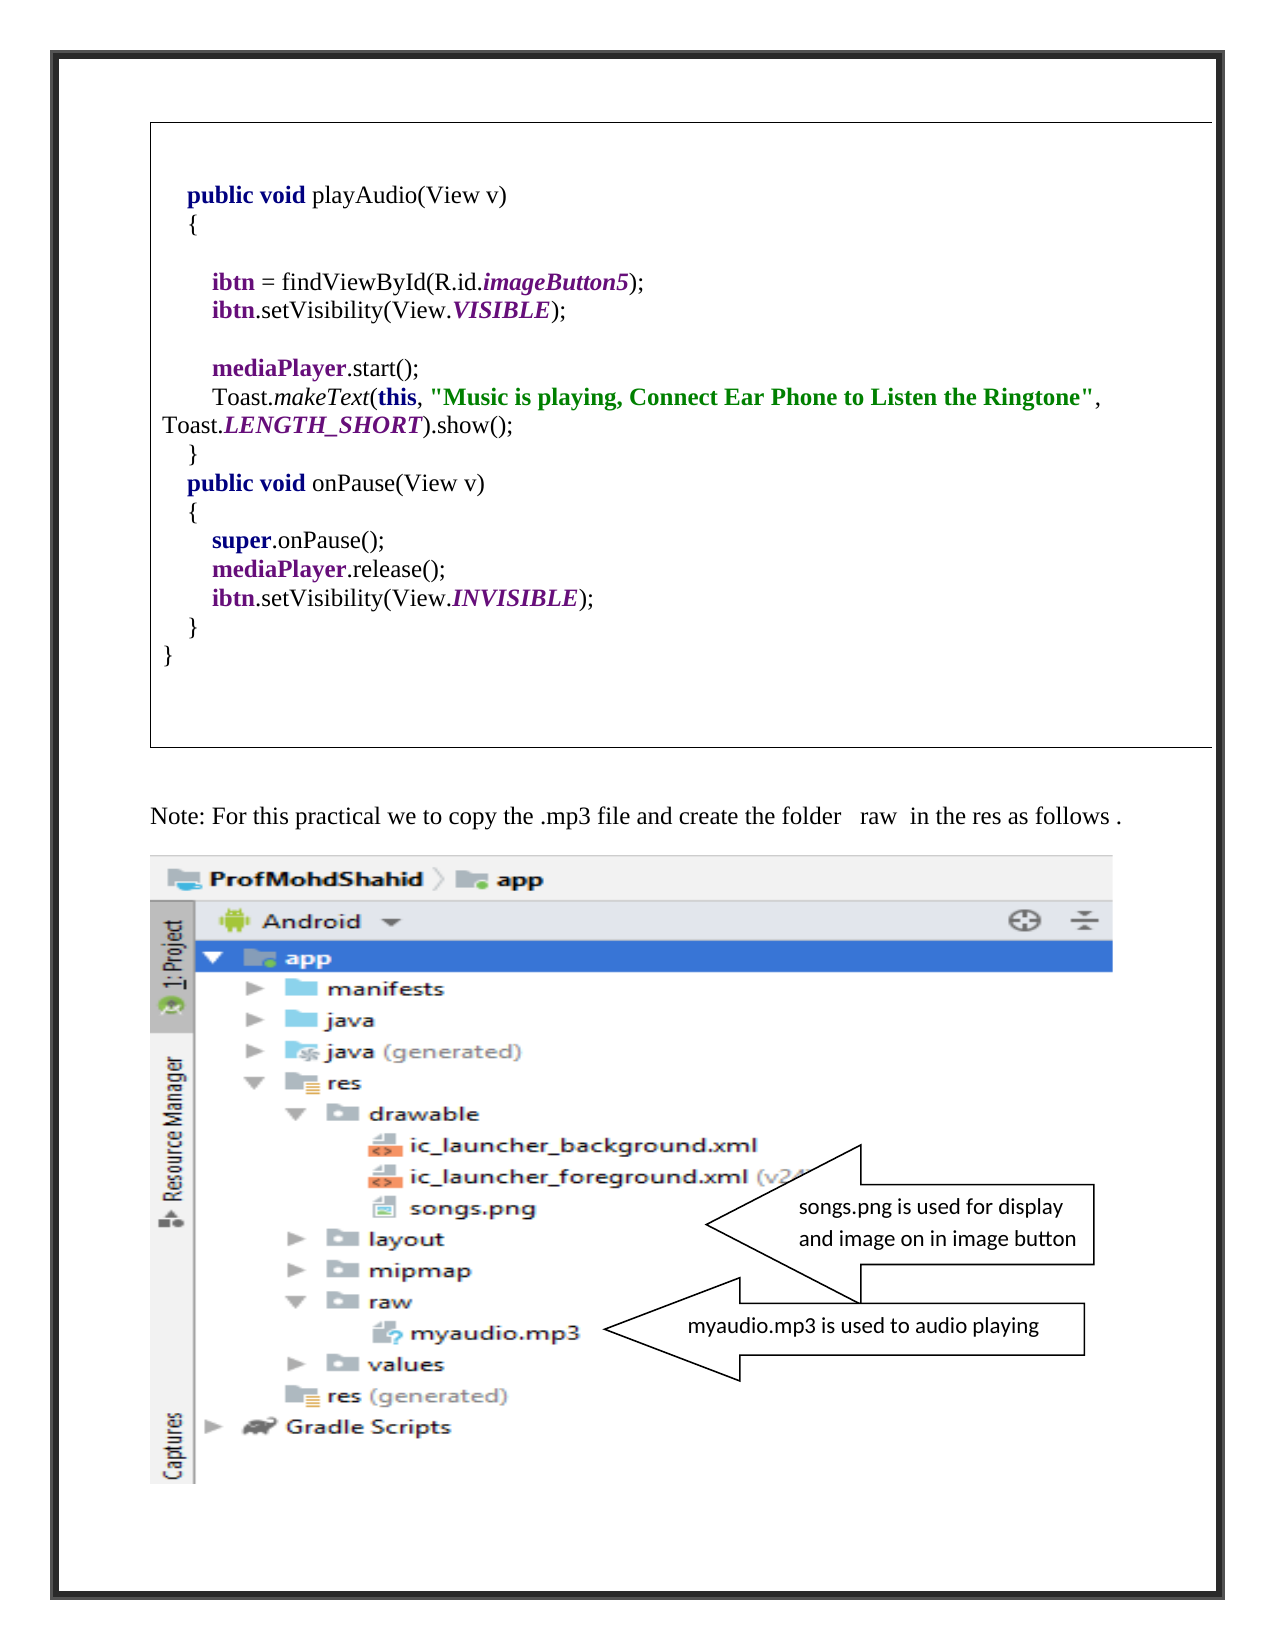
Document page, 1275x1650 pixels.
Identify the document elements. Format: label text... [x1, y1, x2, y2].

picture [150, 855, 1113, 1484]
text Note: For this practical we to copy the .mp3 file and create the folder raw in the res as follows . [150, 801, 1125, 830]
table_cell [151, 123, 1212, 747]
